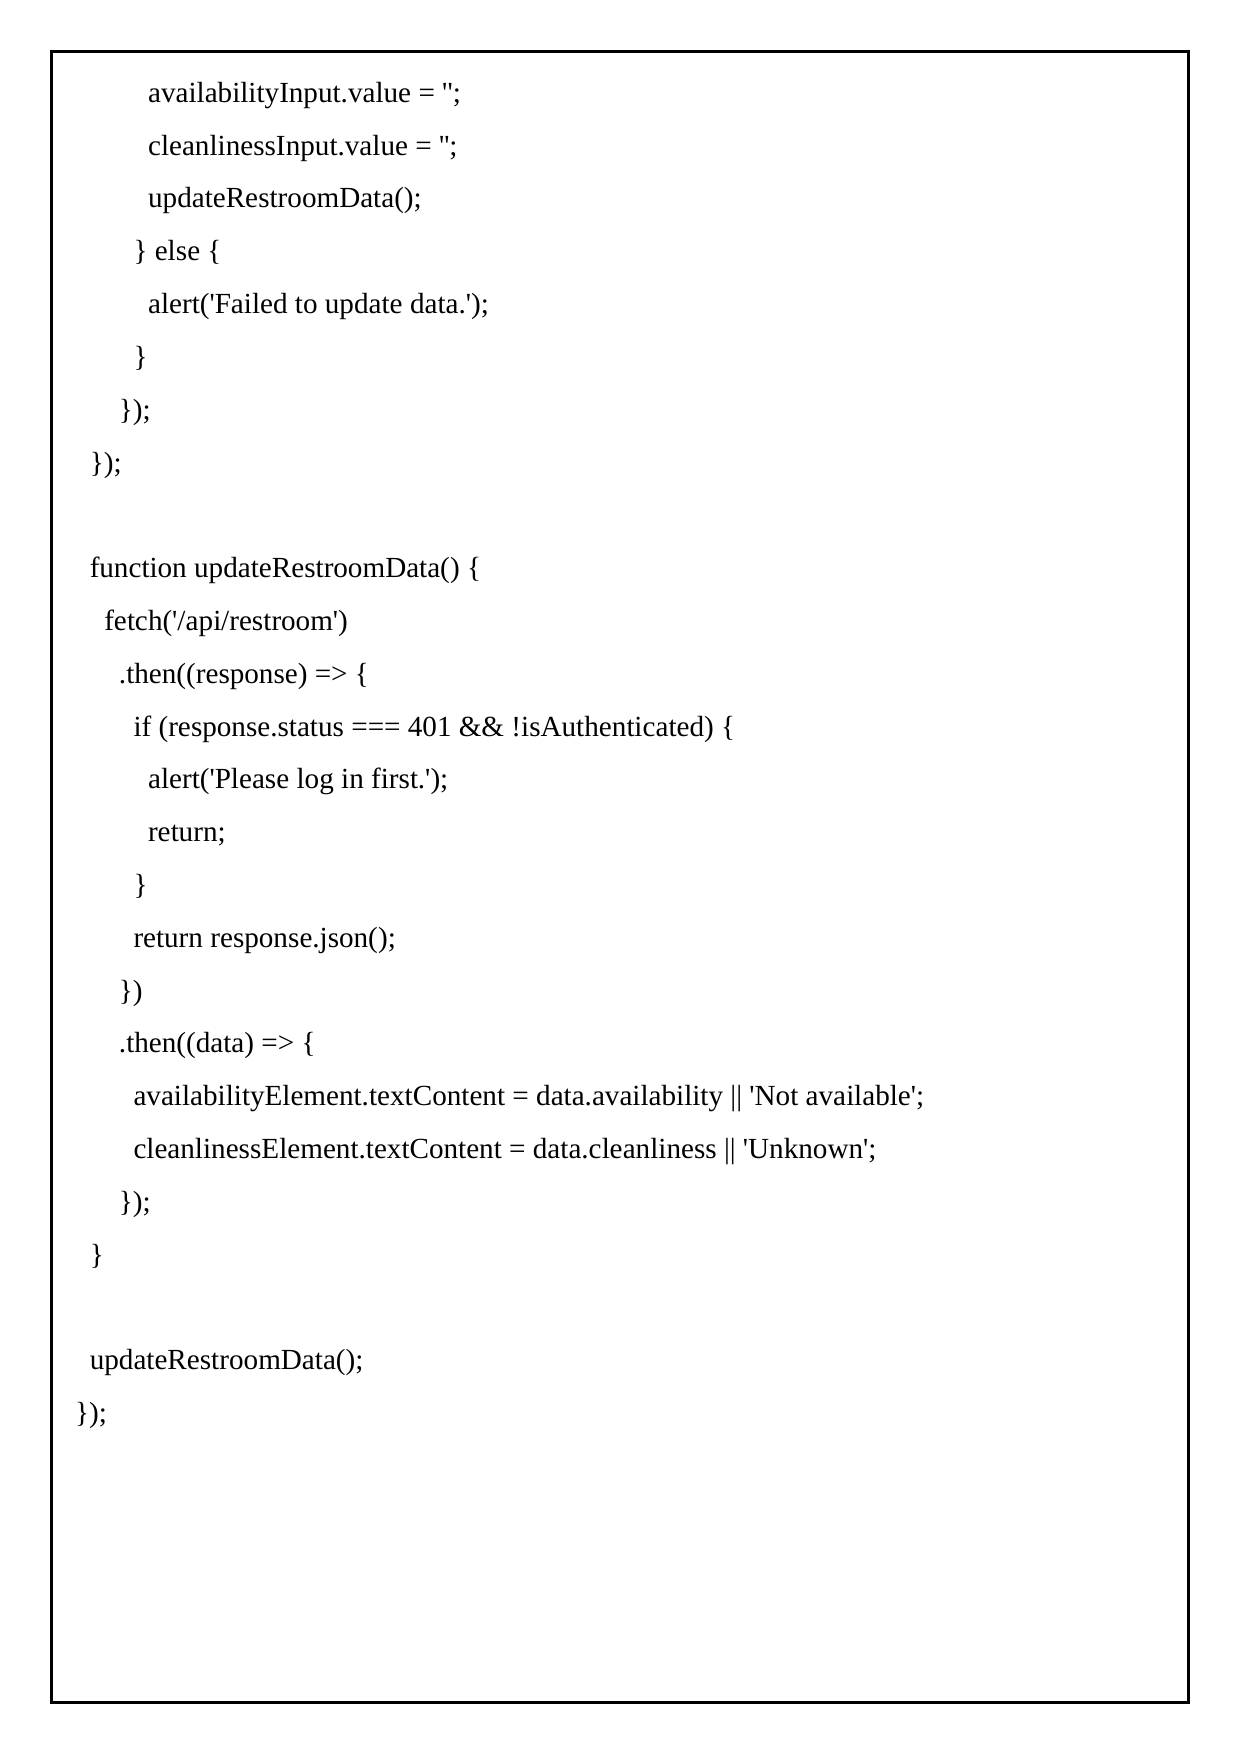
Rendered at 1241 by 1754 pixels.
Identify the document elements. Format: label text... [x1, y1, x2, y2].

text } [75, 867, 1165, 901]
text } else { [75, 233, 1165, 267]
text return response.json(); [75, 920, 1165, 953]
text alert('Please log in first.'); [75, 762, 1165, 795]
text } [75, 1237, 1165, 1270]
text }); [75, 1395, 1165, 1429]
text updateRestroomData(); [75, 181, 1165, 214]
text }) [75, 973, 1165, 1006]
text return; [75, 814, 1165, 848]
text updateRestroomData(); [75, 1342, 1165, 1376]
text cleanlinessInput.value = ''; [75, 128, 1165, 161]
text .then((data) => { [75, 1026, 1165, 1059]
text .then((response) => { [75, 656, 1165, 689]
text }); [75, 392, 1165, 425]
text if (response.status === 401 && !isAuthenticated) { [75, 709, 1165, 742]
text }); [75, 1184, 1165, 1218]
text availabilityElement.textContent = data.availability || 'Not available'; [75, 1078, 1165, 1112]
text } [75, 339, 1165, 373]
text cleanlinessElement.textContent = data.cleanliness || 'Unknown'; [75, 1131, 1165, 1165]
text alert('Failed to update data.'); [75, 286, 1165, 320]
text }); [75, 445, 1165, 478]
text fetch('/api/restroom') [75, 603, 1165, 637]
text availabilityInput.value = ''; [75, 75, 1165, 108]
text function updateRestroomData() { [75, 550, 1165, 584]
